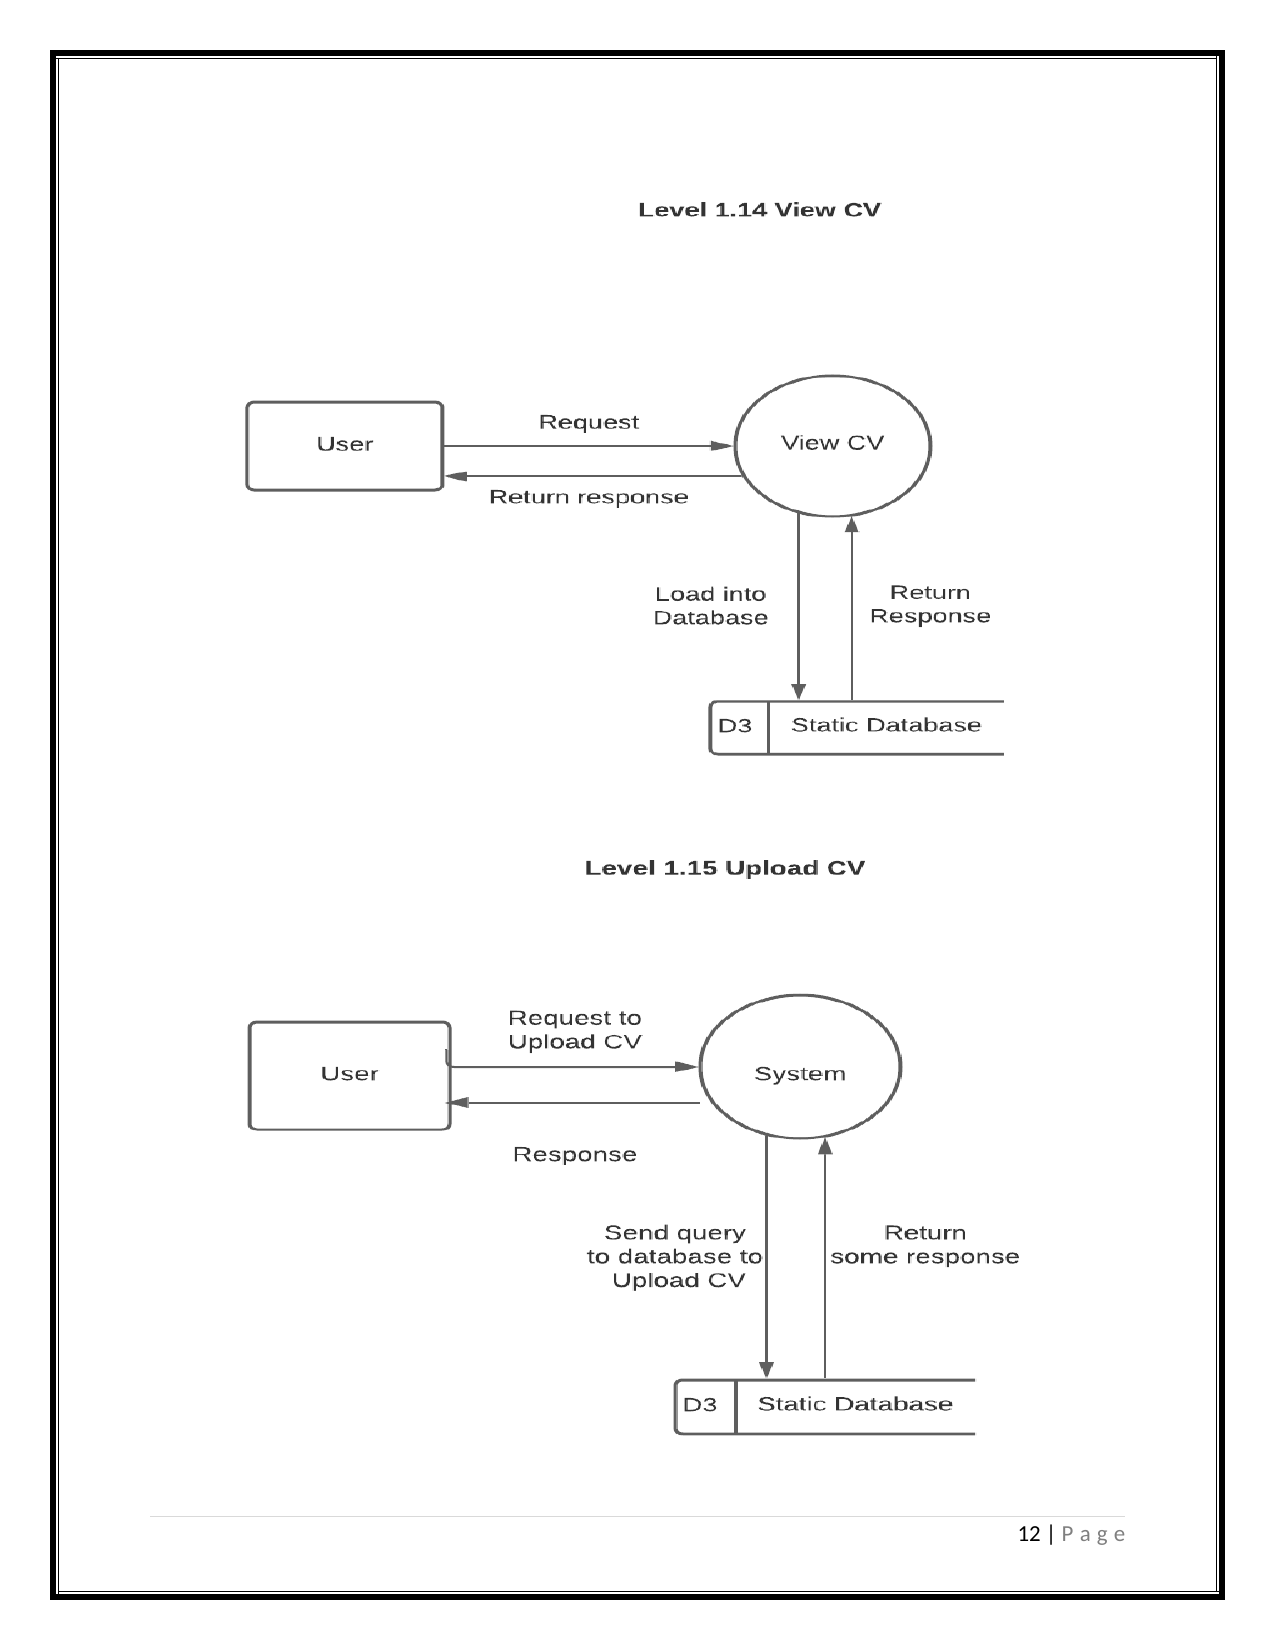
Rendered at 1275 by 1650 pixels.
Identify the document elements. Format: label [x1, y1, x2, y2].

picture [150, 807, 1125, 1469]
picture [150, 150, 1125, 789]
